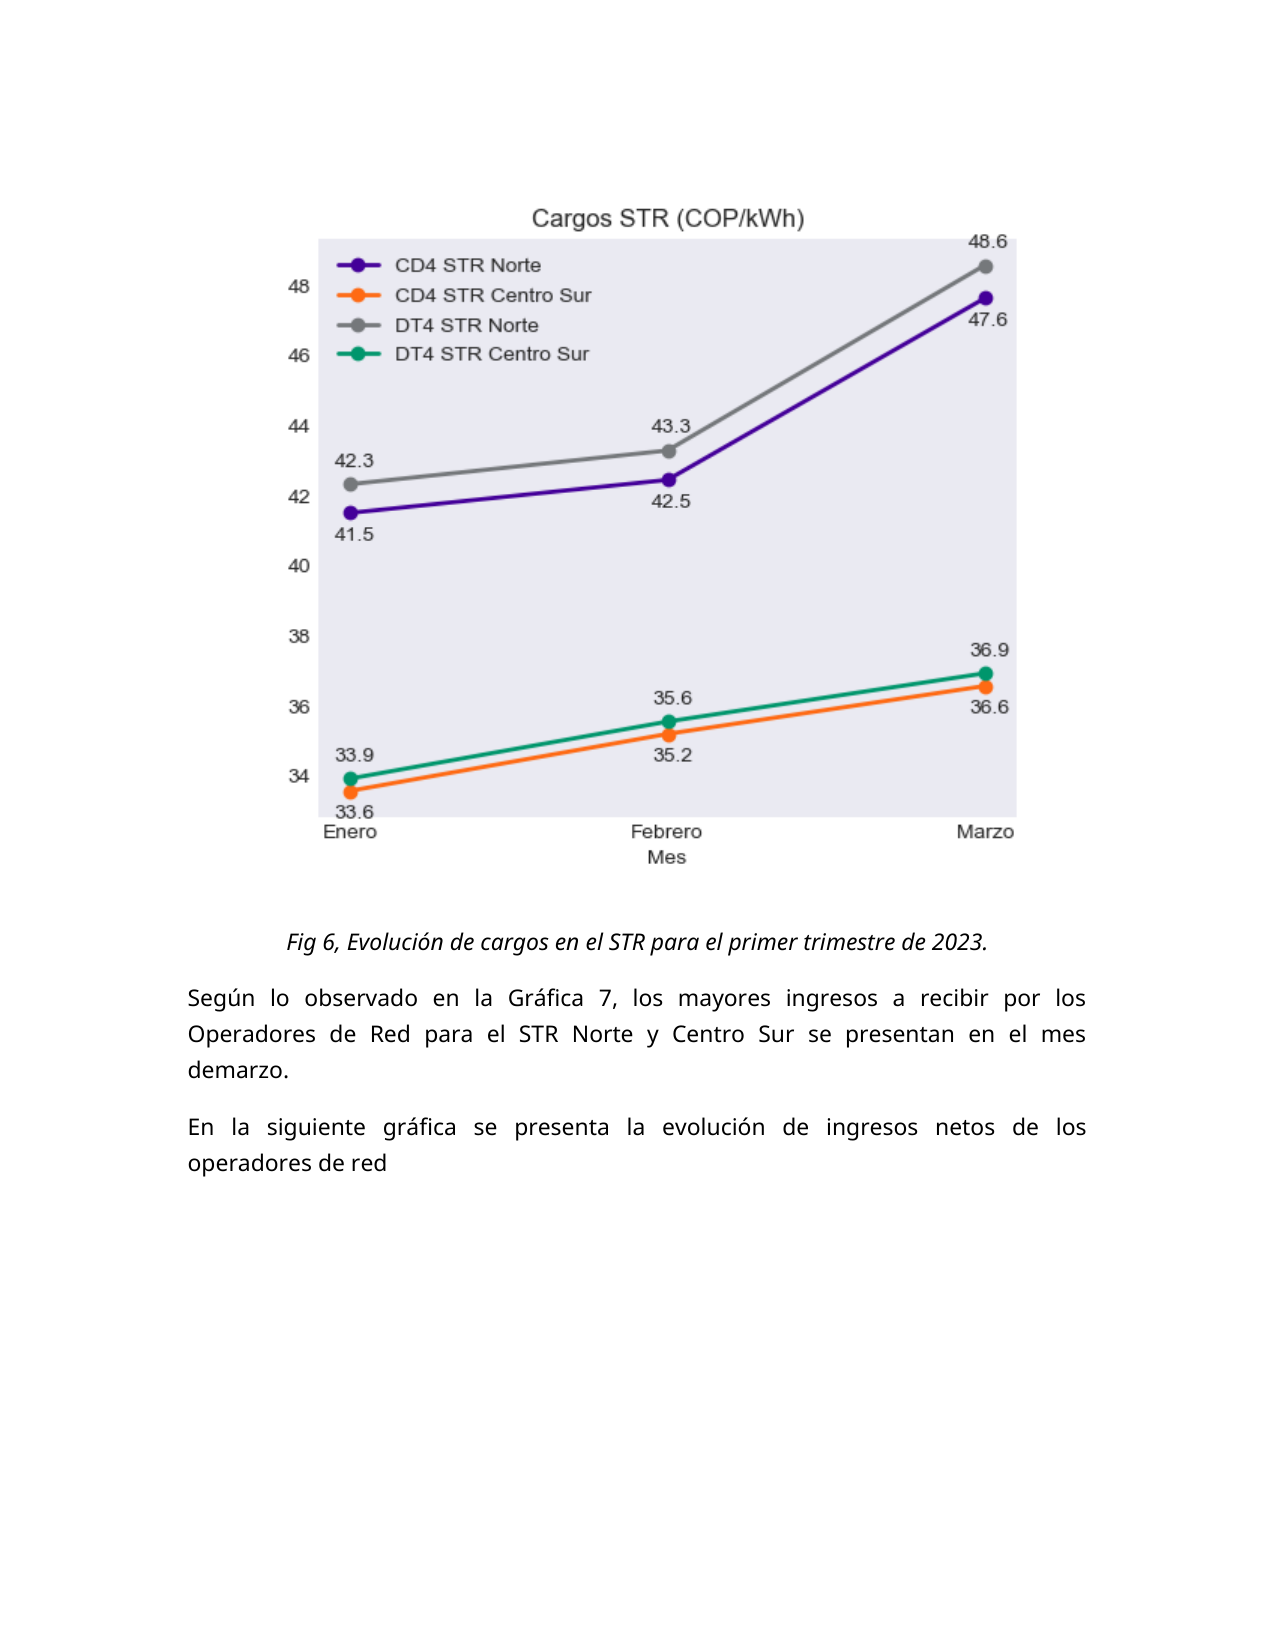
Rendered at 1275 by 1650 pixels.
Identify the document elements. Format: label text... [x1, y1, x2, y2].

text Según lo observado en la Gráfica 7, los mayores ingresos a recibir por los Operadores de Red para el STR Norte y Centro Sur se presentan en el mes demarzo. [187, 982, 1087, 1085]
text En la siguiente gráfica se presenta la evolución de ingresos netos de los operadores de red [187, 1111, 1087, 1178]
text Fig 6, Evolución de cargos en el STR para el primer trimestre de 2023. [187, 926, 1087, 957]
picture [206, 150, 1107, 900]
